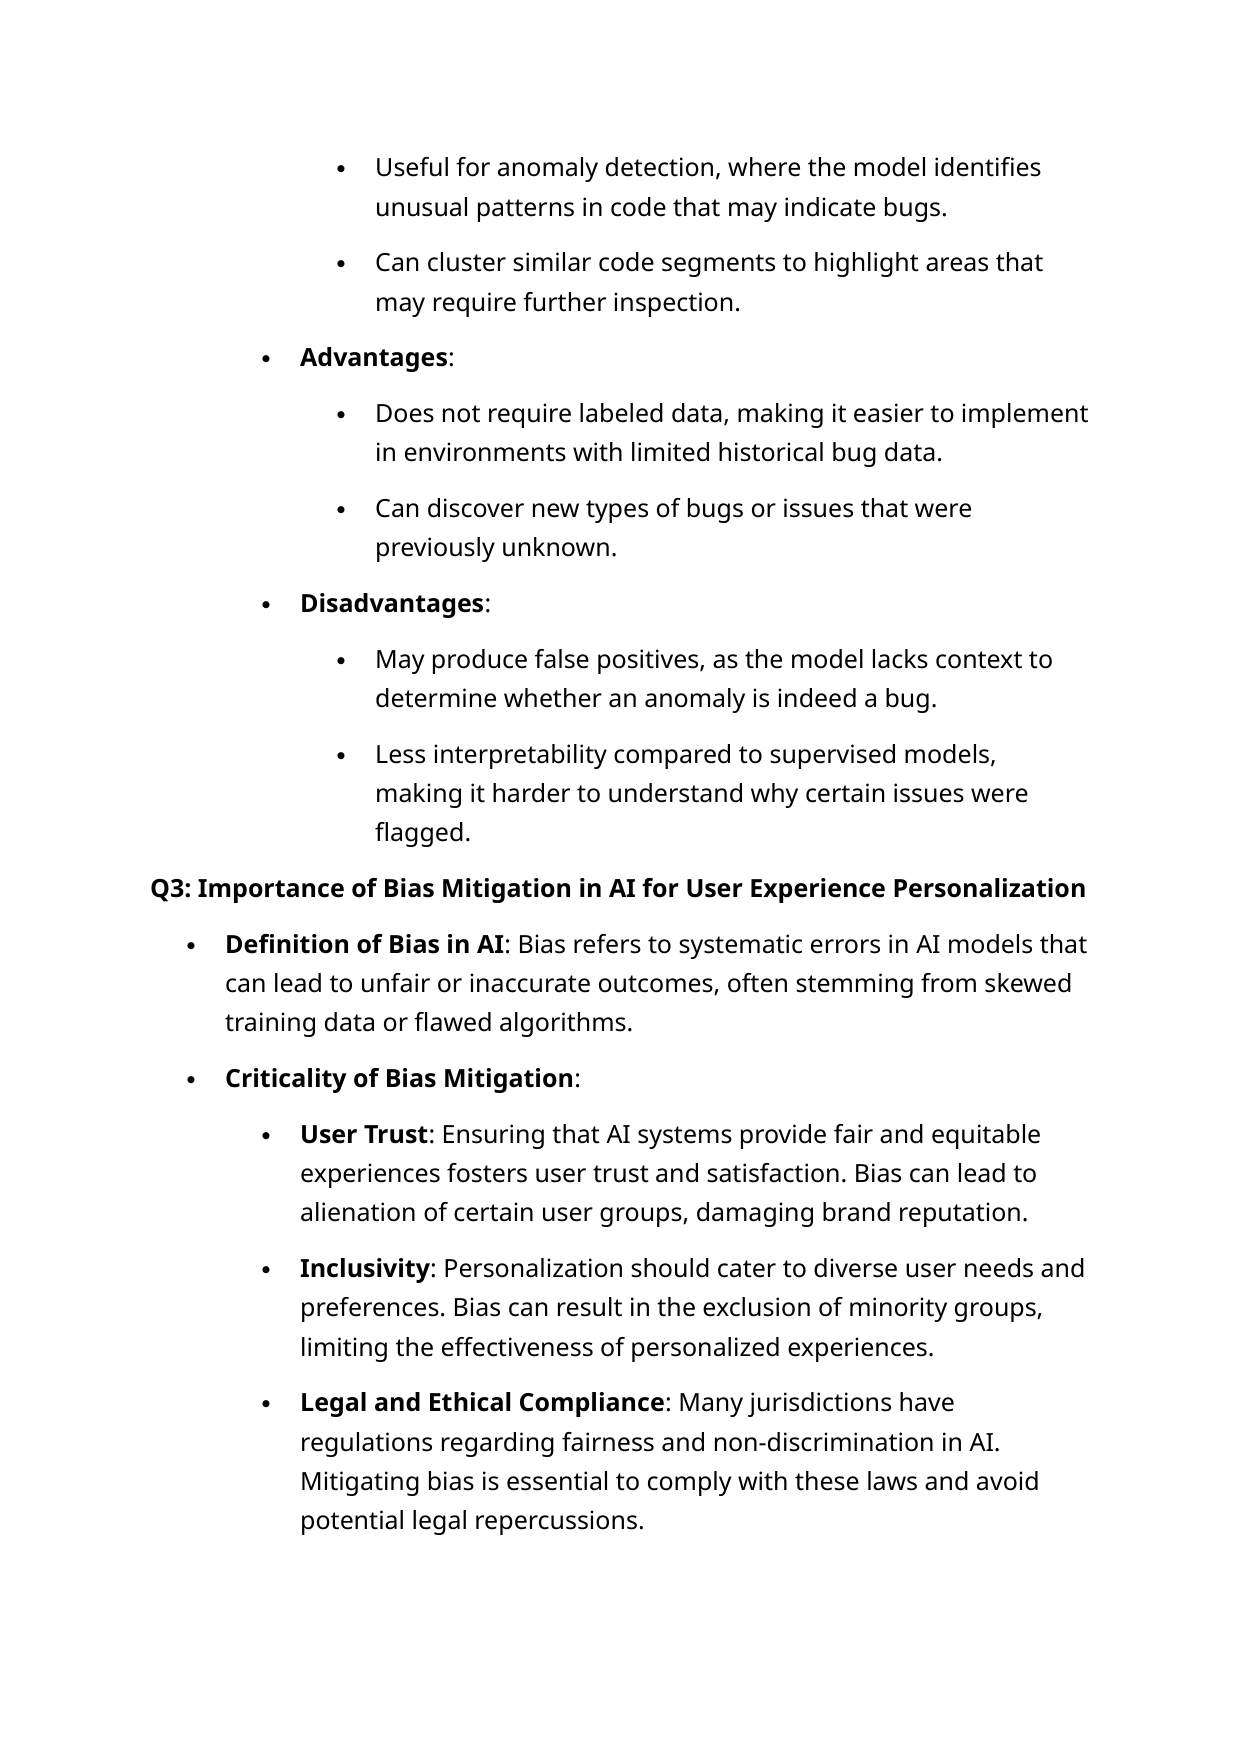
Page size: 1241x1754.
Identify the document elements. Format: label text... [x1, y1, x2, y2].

list Definition of Bias in AI: Bias refers to systematic errors in AI models that can lead to unfair or inaccurate outcomes, often stemming from skewed training data or flawed algorithms. [187, 927, 1090, 1039]
list Can discover new types of bugs or issues that were previously unknown. [337, 491, 1090, 564]
text Q3: Importance of Bias Mitigation in AI for User Experience Personalization [150, 871, 1090, 905]
list User Trust: Ensuring that AI systems provide fair and equitable experiences fosters user trust and satisfaction. Bias can lead to alienation of certain user groups, damaging brand reputation. [262, 1117, 1090, 1229]
list Useful for anomaly detection, where the model identifies unusual patterns in code that may indicate bugs. [337, 150, 1090, 223]
list Less interpretability compared to supervised models, making it harder to understand why certain issues were flagged. [337, 737, 1090, 849]
list Can cluster similar code segments to highlight areas that may require further inspection. [337, 245, 1090, 318]
list Does not require labeled data, making it easier to implement in environments with limited historical bug data. [337, 396, 1090, 469]
list Disadvantages: [262, 586, 1090, 620]
list Legal and Ethical Compliance: Many jurisdictions have regulations regarding fairness and non-discrimination in AI. Mitigating bias is essential to comply with these laws and avoid potential legal repercussions. [262, 1385, 1090, 1537]
list May produce false positives, as the model lacks context to determine whether an anomaly is indeed a bug. [337, 642, 1090, 715]
list Criticality of Bias Mitigation: [187, 1061, 1090, 1095]
list Inclusivity: Personalization should cater to diverse user needs and preferences. Bias can result in the exclusion of minority groups, limiting the effectiveness of personalized experiences. [262, 1251, 1090, 1363]
list Advantages: [262, 340, 1090, 374]
